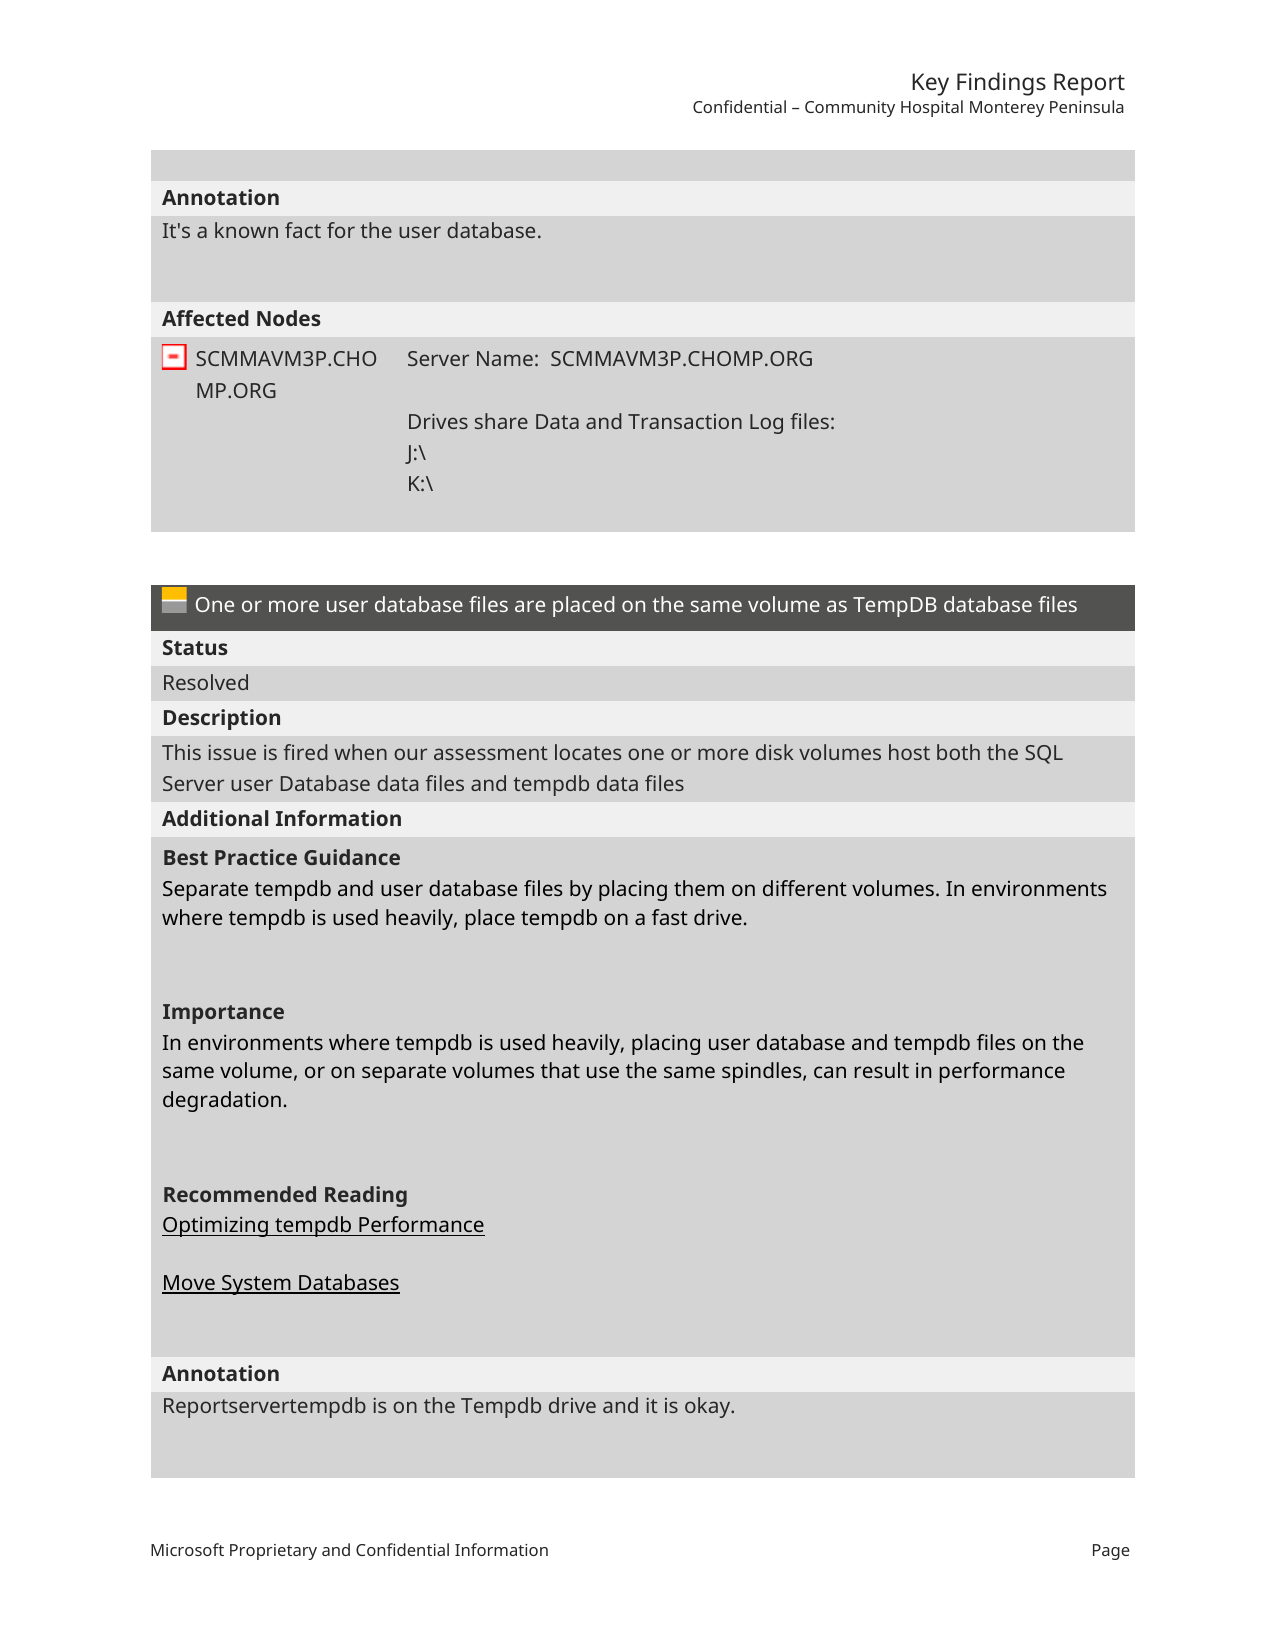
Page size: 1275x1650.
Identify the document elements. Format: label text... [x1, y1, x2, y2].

table_cell [151, 337, 1135, 532]
table_cell Status [151, 631, 1135, 666]
picture [161, 344, 187, 370]
table_cell [151, 837, 1135, 1357]
table_cell Additional Information [151, 802, 1135, 837]
table_cell Annotation [151, 181, 1135, 216]
table_cell Reportservertempdb is on the Tempdb drive and it is okay. [151, 1392, 1135, 1478]
picture [161, 587, 187, 613]
table_cell [151, 150, 1135, 181]
table_cell Description [151, 701, 1135, 736]
table_cell Annotation [151, 1357, 1135, 1392]
table_cell Resolved [151, 666, 1135, 701]
table_cell Affected Nodes [151, 302, 1135, 337]
table_cell It's a known fact for the user database. [151, 216, 1135, 302]
table_cell This issue is fired when our assessment locates one or more disk volumes host both the SQL Server user Database data files and tempdb data files [151, 736, 1135, 802]
table_header One or more user database files are placed on the same volume as TempDB database files [151, 585, 1135, 631]
